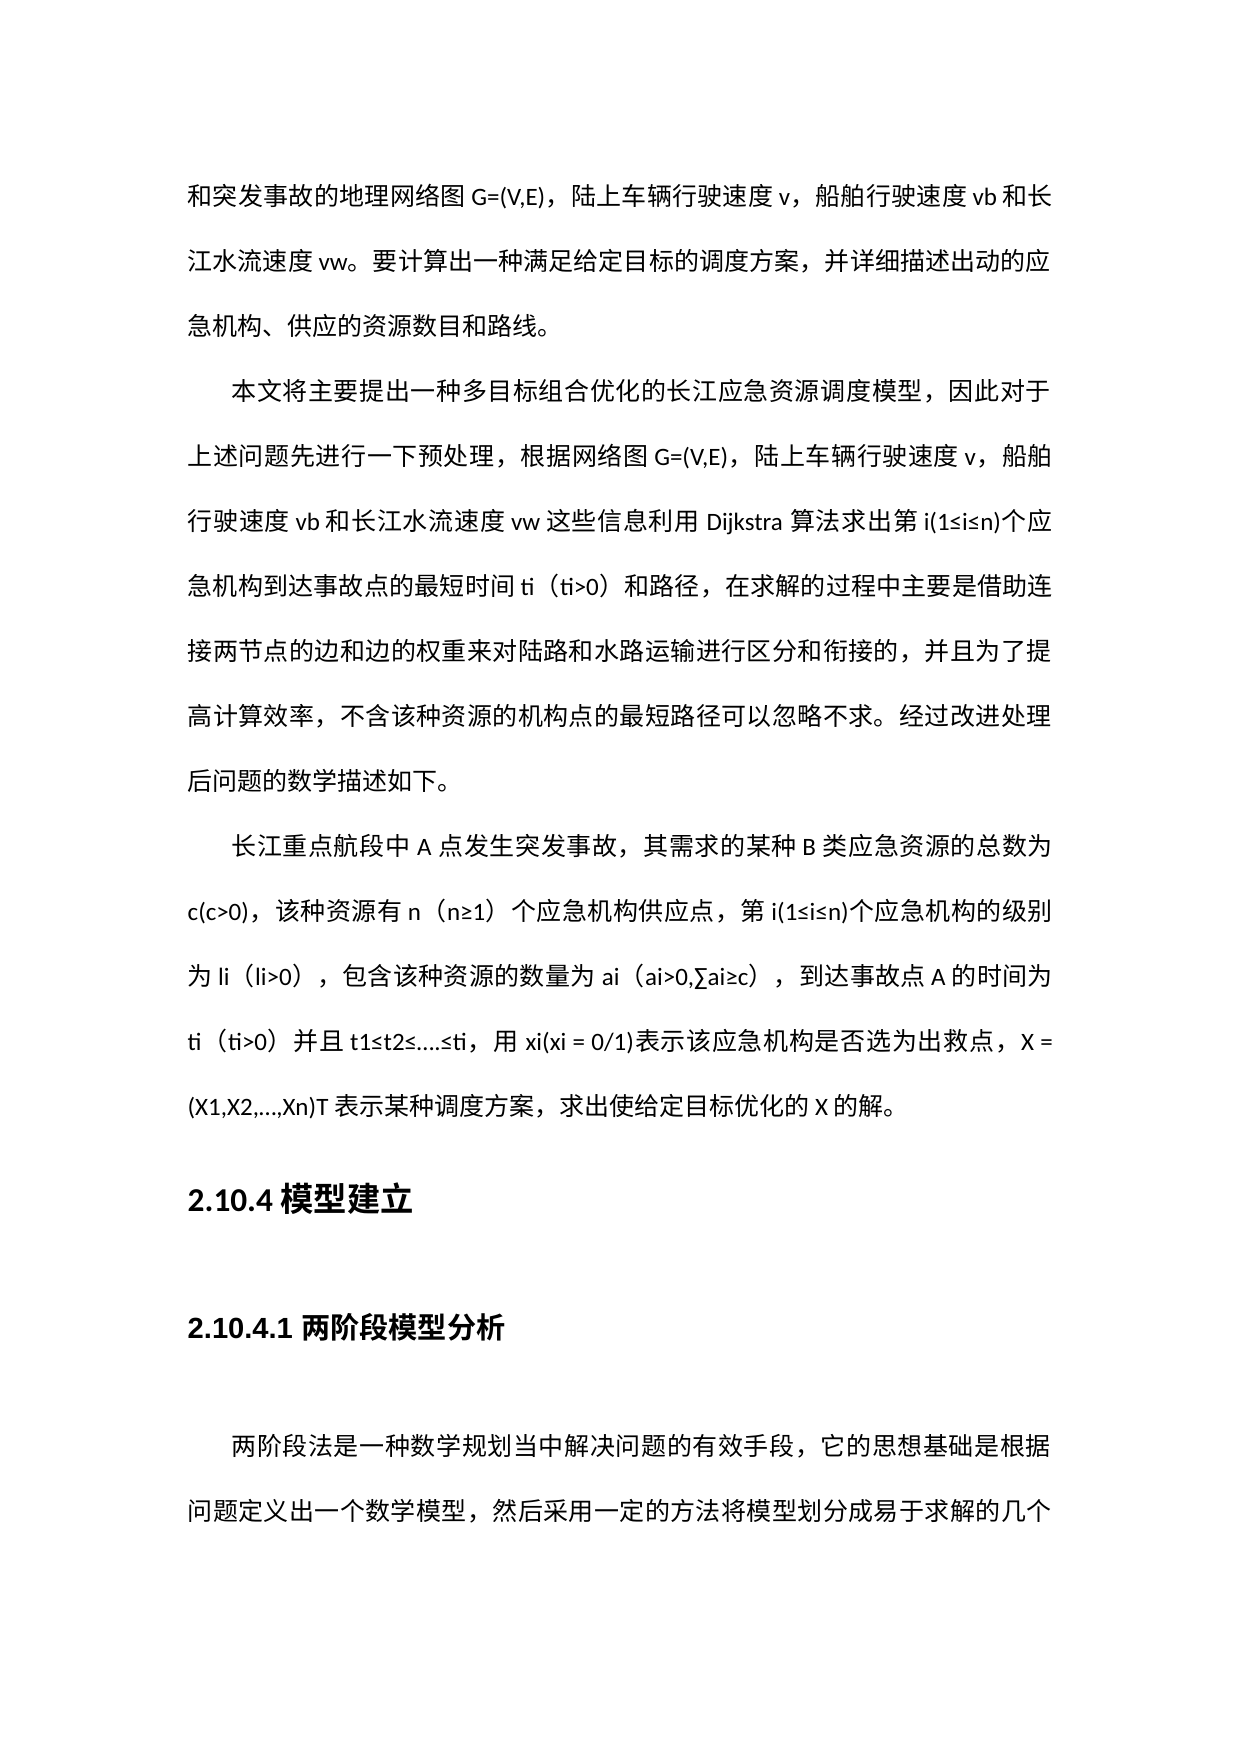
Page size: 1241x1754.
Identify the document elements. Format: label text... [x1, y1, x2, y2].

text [187, 1412, 1053, 1542]
subtitle 2.10.4.1 两阶段模型分析 [187, 1293, 1053, 1358]
subtitle 2.10.4 模型建立 [187, 1164, 1053, 1229]
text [187, 162, 1053, 357]
text 长江重点航段中 A 点发生突发事故，其需求的某种B 类应急资源的总数为c(c>0)，该种资源有n（n≥1）个应急机构供应点，第i(1≤i≤n)个应急机构的级别为li（li>0），包含该种资源的数量为 ai（ai>0,∑ai≥c），到达事故点A 的时间为 ti（ti>0）并且t1≤t2≤….≤ti，用 xi(xi = 0/1)表示该应急机构是否选为出救点，X = (X1,X2,…,Xn)T 表示某种调度方案，求出使给定目标优化的 X的解。 [187, 812, 1053, 1137]
text 本文将主要提出一种多目标组合优化的长江应急资源调度模型，因此对于上述问题先进行一下预处理，根据网络图G=(V,E)，陆上车辆行驶速度v，船舶行驶速度vb和长江水流速度vw这些信息利用 Dijkstra 算法求出第i(1≤i≤n)个应急机构到达事故点的最短时间ti（ti>0）和路径，在求解的过程中主要是借助连接两节点的边和边的权重来对陆路和水路运输进行区分和衔接的，并且为了提高计算效率，不含该种资源的机构点的最短路径可以忽略不求。经过改进处理后问题的数学描述如下。 [187, 357, 1053, 812]
